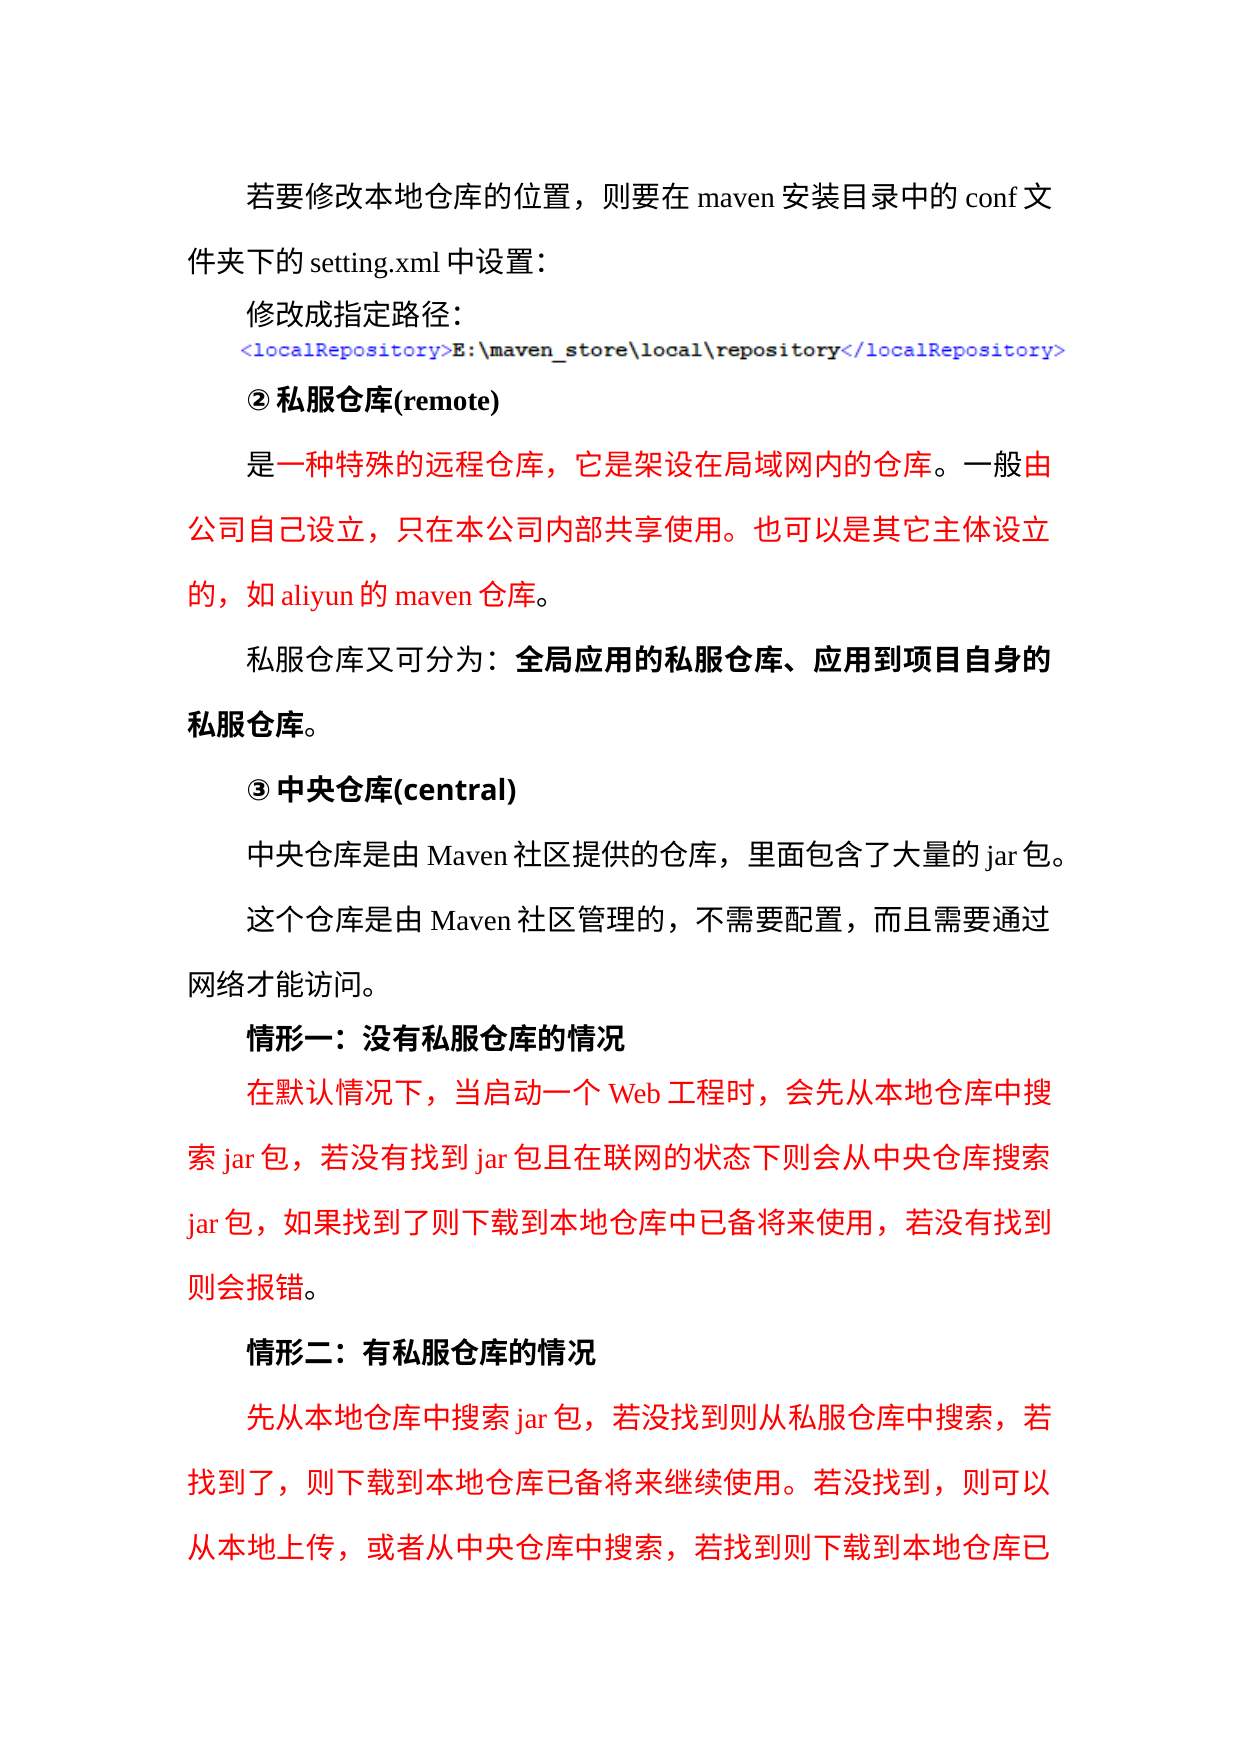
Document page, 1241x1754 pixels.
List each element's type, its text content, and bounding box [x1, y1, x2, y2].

text 这个仓库是由Maven社区管理的，不需要配置，而且需要通过网络才能访问。 [187, 886, 1053, 1016]
text 情形二：有私服仓库的情况 [187, 1318, 1053, 1383]
text 修改成指定路径： [187, 292, 1053, 334]
text 私服仓库又可分为：全局应用的私服仓库、应用到项目自身的私服仓库。 [187, 626, 1053, 756]
text 若要修改本地仓库的位置，则要在maven安装目录中的conf文件夹下的setting.xml中设置： [187, 162, 1053, 292]
text 中央仓库是由Maven社区提供的仓库，里面包含了大量的jar包。 [187, 821, 1053, 886]
picture [231, 334, 1072, 366]
text 情形一：没有私服仓库的情况 [187, 1016, 1053, 1058]
text 在默认情况下，当启动一个Web工程时，会先从本地仓库中搜索jar包，若没有找到jar包且在联网的状态下则会从中央仓库搜索jar包，如果找到了则下载到本地仓库中已备将来使用，若没有找到则会报错。 [187, 1058, 1053, 1318]
text ②私服仓库(remote) [187, 366, 1053, 431]
text ③中央仓库(central) [187, 756, 1053, 821]
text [187, 1383, 1053, 1578]
text 是一种特殊的远程仓库，它是架设在局域网内的仓库。一般由公司自己设立，只在本公司内部共享使用。也可以是其它主体设立的，如aliyun的maven仓库。 [187, 431, 1053, 626]
